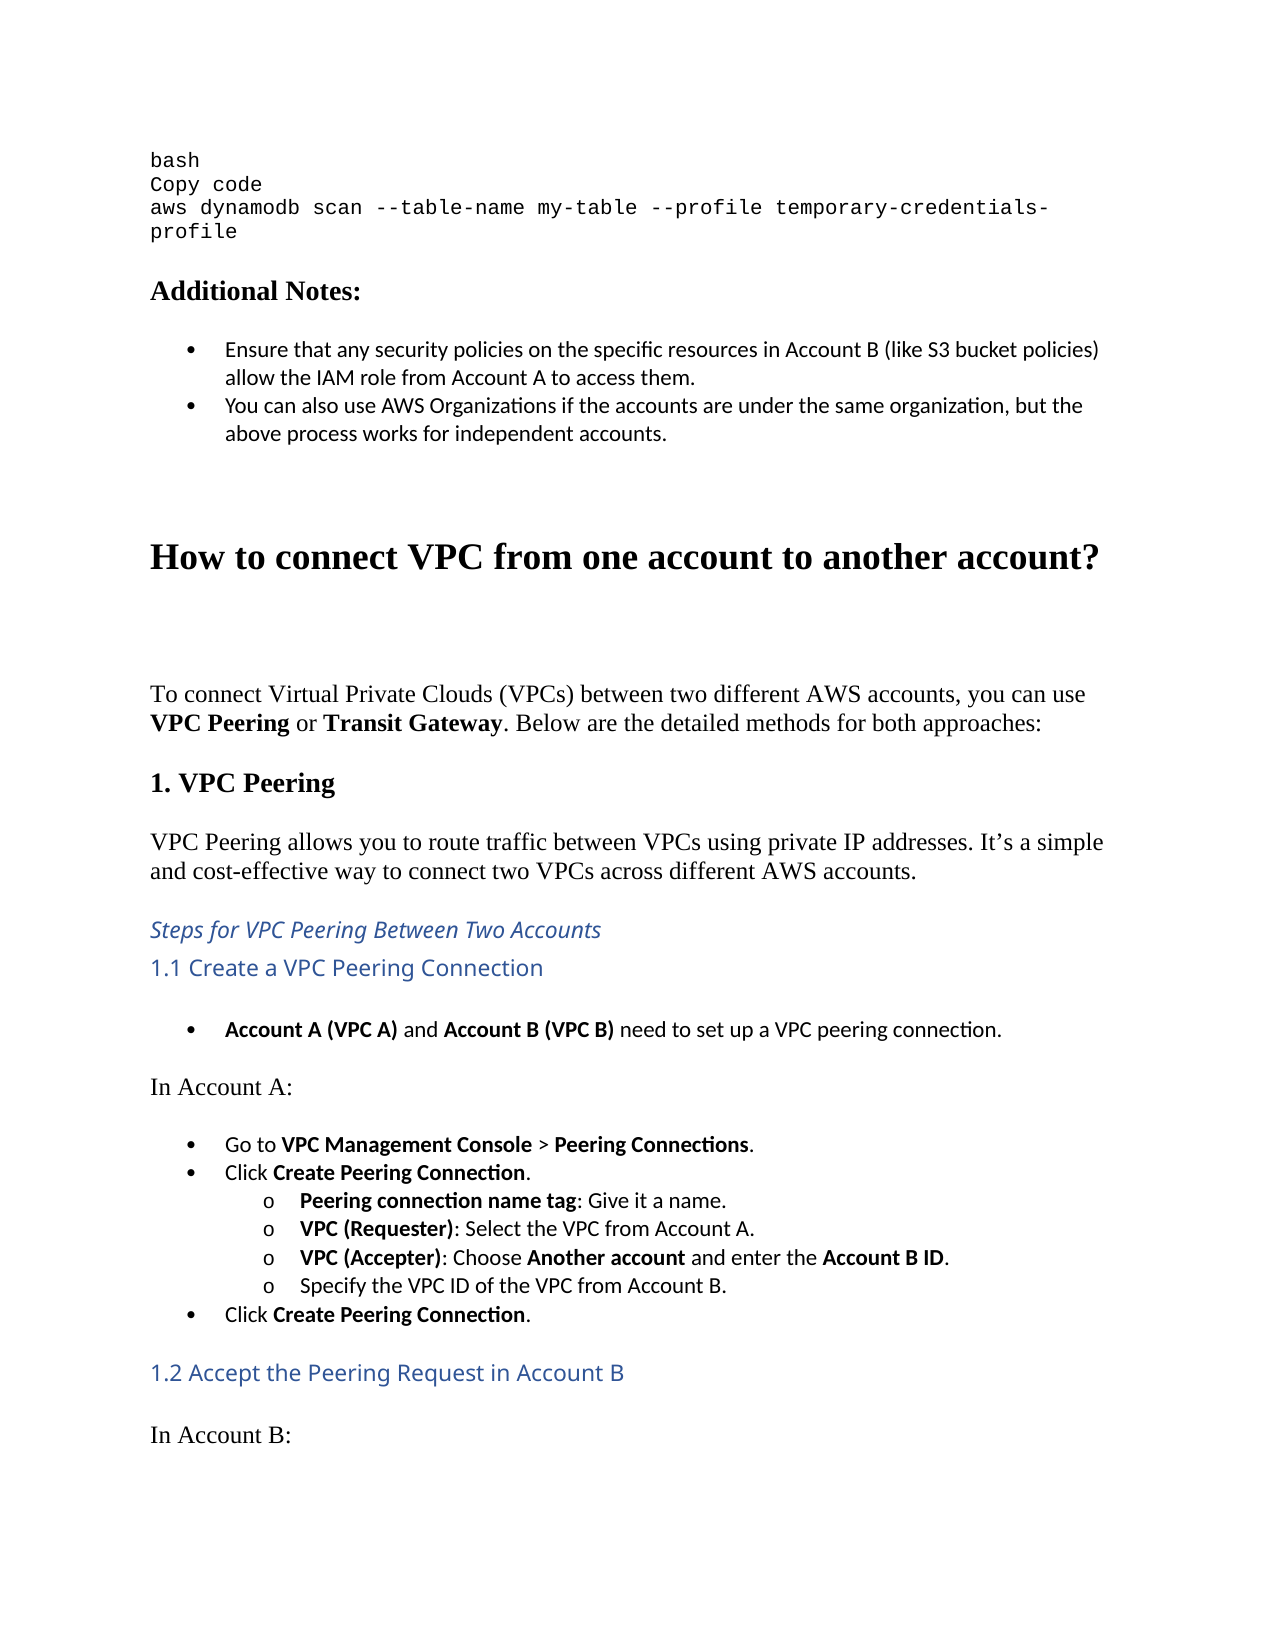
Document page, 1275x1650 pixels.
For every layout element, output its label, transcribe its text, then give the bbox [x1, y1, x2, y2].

list You can also use AWS Organizations if the accounts are under the same organization, but the above process works for independent accounts. [187, 391, 1125, 447]
subtitle 1.1 Create a VPC Peering Connection [150, 952, 1125, 983]
list Click Create Peering Connection. [187, 1158, 1125, 1186]
text VPC Peering allows you to route traffic between VPCs using private IP addresses. It’s a simple and cost-effective way to connect two VPCs across different AWS accounts. [150, 827, 1125, 885]
text In Account A: [150, 1072, 1125, 1101]
list VPC (Accepter): Choose Another account and enter the Account B ID. [262, 1243, 1125, 1272]
text bash [150, 150, 1125, 174]
text aws dynamodb scan --table-name my-table --profile temporary-credentials-profile [150, 197, 1125, 244]
list Peering connection name tag: Give it a name. [262, 1186, 1125, 1214]
text In Account B: [150, 1420, 1125, 1449]
subtitle Steps for VPC Peering Between Two Accounts [150, 914, 1125, 945]
subtitle 1. VPC Peering [150, 766, 1125, 798]
list Specify the VPC ID of the VPC from Account B. [262, 1272, 1125, 1300]
list Ensure that any security policies on the specific resources in Account B (like S3 bucket policies) allow the IAM role from Account A to access them. [187, 335, 1125, 391]
text How to connect VPC from one account to another account? [150, 534, 1125, 578]
list Click Create Peering Connection. [187, 1300, 1125, 1328]
subtitle Additional Notes: [150, 274, 1125, 306]
text To connect Virtual Private Clouds (VPCs) between two different AWS accounts, you can use VPC Peering or Transit Gateway. Below are the detailed methods for both approaches: [150, 679, 1125, 737]
subtitle 1.2 Accept the Peering Request in Account B [150, 1357, 1125, 1388]
list VPC (Requester): Select the VPC from Account A. [262, 1214, 1125, 1243]
text Copy code [150, 174, 1125, 197]
list Go to VPC Management Console > Peering Connections. [187, 1130, 1125, 1158]
list Account A (VPC A) and Account B (VPC B) need to set up a VPC peering connection. [187, 1015, 1125, 1043]
